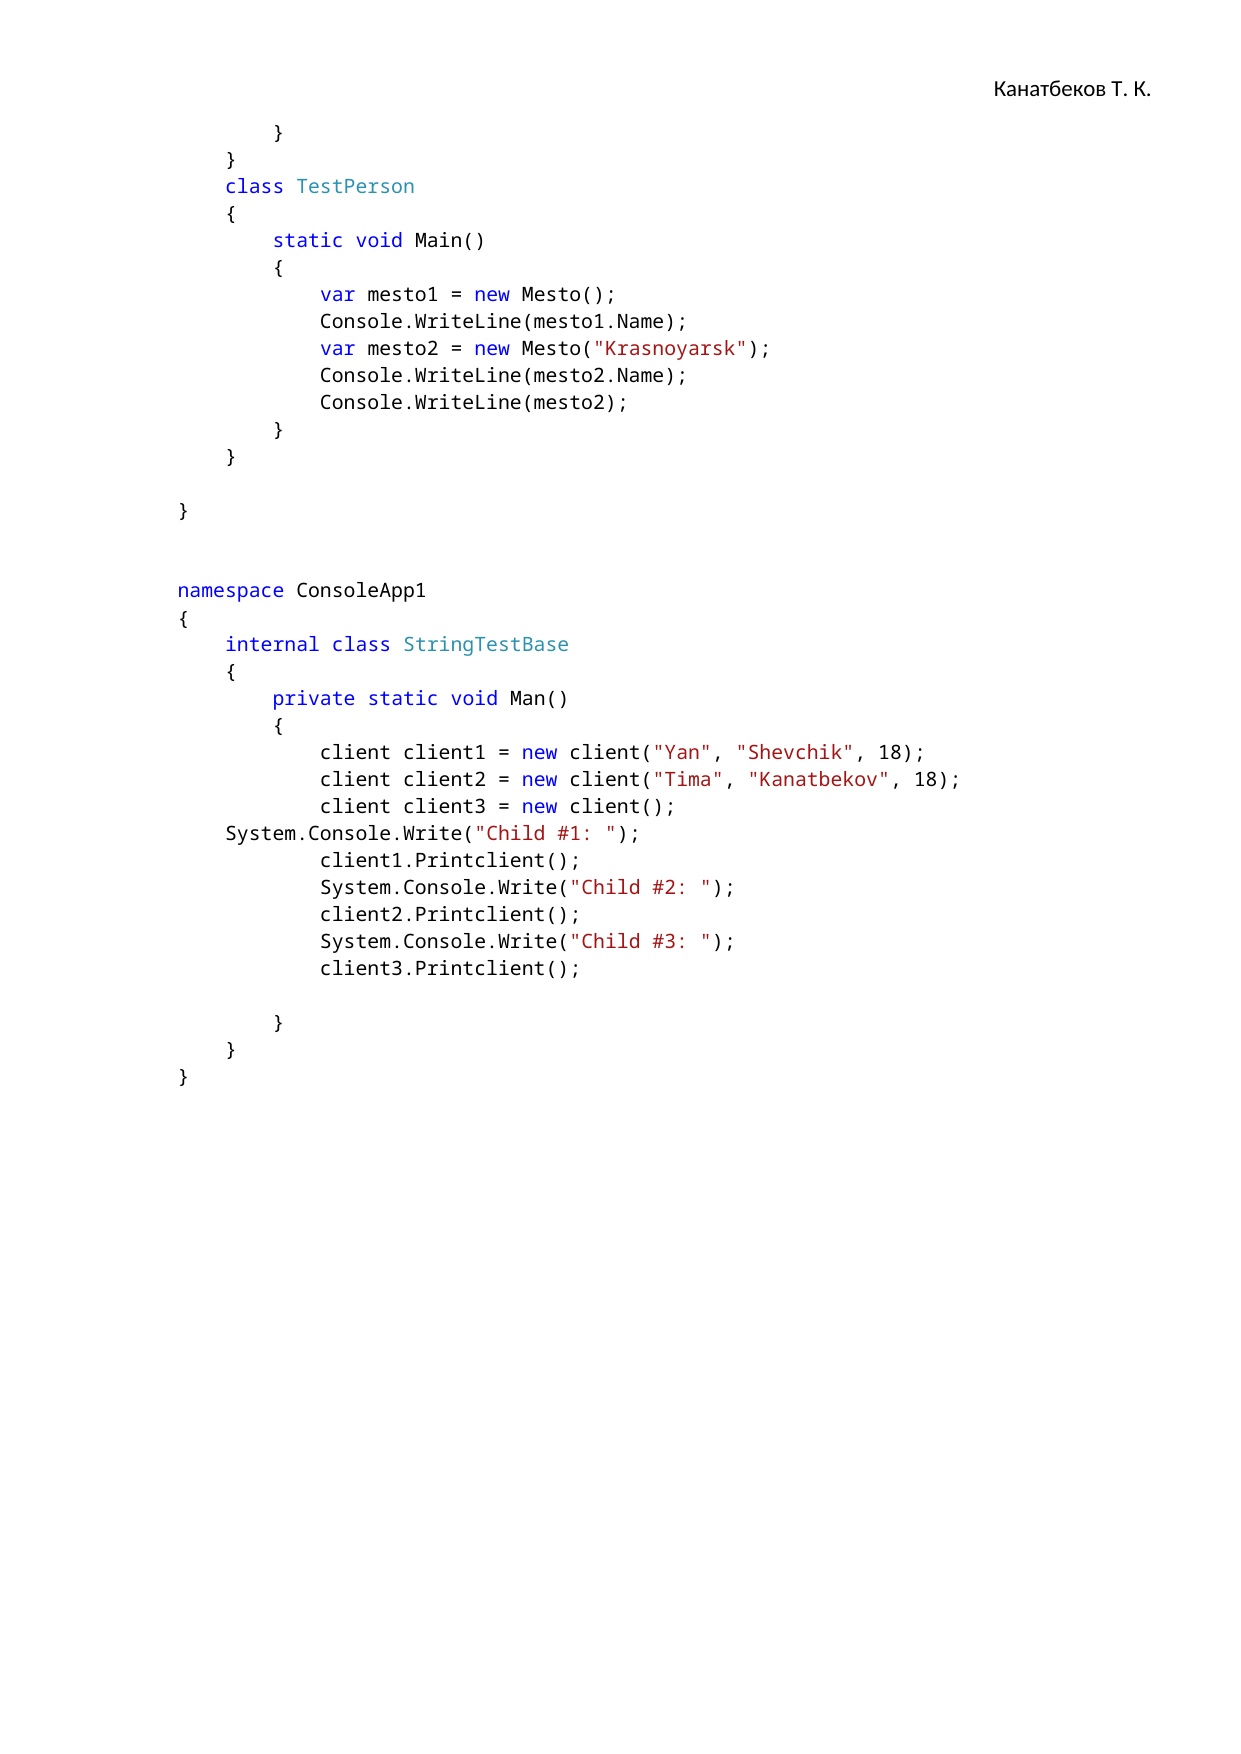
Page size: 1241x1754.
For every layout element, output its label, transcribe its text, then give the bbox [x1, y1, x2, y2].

text } [177, 118, 1152, 145]
text var mesto1 = new Mesto(); [177, 280, 1152, 307]
text namespace ConsoleApp1 [177, 577, 1152, 604]
text } [177, 1035, 1152, 1062]
text System.Console.Write("Child #3: "); [177, 927, 1152, 954]
text } [177, 442, 1152, 469]
text class TestPerson [177, 172, 1152, 199]
text } [177, 145, 1152, 172]
text internal class StringTestBase [177, 631, 1152, 658]
text System.Console.Write("Child #2: "); [177, 873, 1152, 901]
text client2.Printclient(); [177, 901, 1152, 927]
text private static void Man() [177, 685, 1152, 712]
text } [177, 415, 1152, 442]
text } [177, 1062, 1152, 1089]
text client client2 = new client("Tima", "Kanatbekov", 18); [177, 766, 1152, 793]
text client client3 = new client(); [177, 793, 1152, 819]
text client client1 = new client("Yan", "Shevchik", 18); [177, 739, 1152, 766]
text Console.WriteLine(mesto1.Name); [177, 307, 1152, 334]
text client1.Printclient(); [177, 847, 1152, 873]
text client3.Printclient(); [177, 954, 1152, 981]
text { [177, 199, 1152, 226]
text System.Console.Write("Child #1: "); [177, 819, 1152, 847]
text var mesto2 = new Mesto("Krasnoyarsk"); [177, 334, 1152, 361]
text static void Main() [177, 226, 1152, 253]
text } [177, 496, 1152, 523]
text Console.WriteLine(mesto2.Name); [177, 361, 1152, 388]
text { [177, 658, 1152, 685]
text { [177, 604, 1152, 631]
text Console.WriteLine(mesto2); [177, 388, 1152, 415]
text { [177, 712, 1152, 739]
text } [177, 1008, 1152, 1035]
text { [177, 253, 1152, 280]
